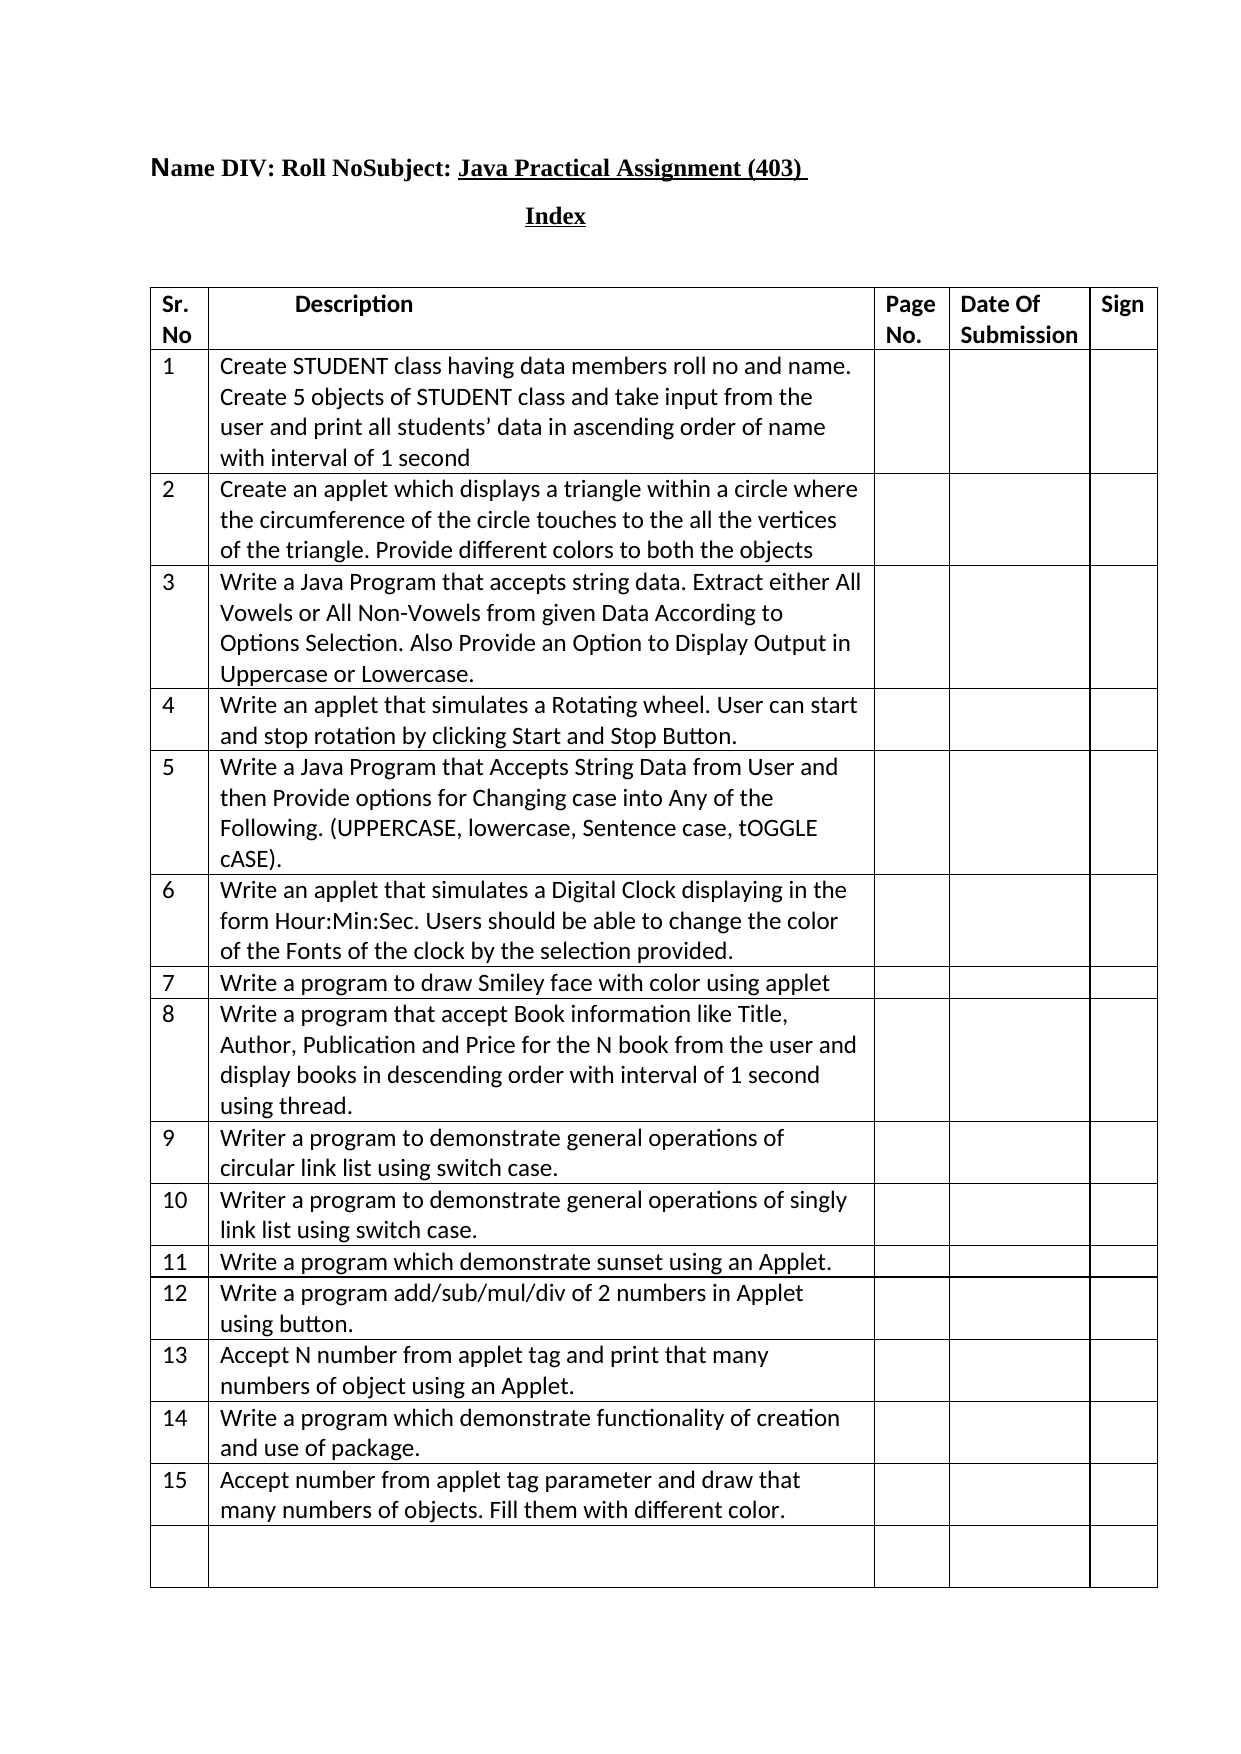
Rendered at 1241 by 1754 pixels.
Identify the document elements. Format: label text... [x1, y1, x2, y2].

text Index [487, 201, 1090, 230]
table_cell [1091, 751, 1157, 873]
table_cell [1091, 1184, 1157, 1245]
table_cell Write a Java Program that accepts string data. Extract either All Vowels or All Non-Vowels from given Data According to Options Selection. Also Provide an Option to Display Output in Uppercase or Lowercase. [209, 566, 874, 688]
table_cell [950, 967, 1089, 998]
table_cell [950, 566, 1089, 688]
table_cell [950, 1340, 1089, 1401]
table_cell [950, 474, 1089, 565]
table_cell Create an applet which displays a triangle within a circle where the circumference of the circle touches to the all the vertices of the triangle. Provide different colors to both the objects [209, 474, 874, 565]
table_cell [875, 350, 949, 472]
table_cell Write an applet that simulates a Digital Clock displaying in the form Hour:Min:Sec. Users should be able to change the color of the Fonts of the clock by the selection provided. [209, 875, 874, 966]
table_cell [875, 1340, 949, 1401]
table_cell [875, 1184, 949, 1245]
table_cell Create STUDENT class having data members roll no and name. Create 5 objects of STUDENT class and take input from the user and print all students’ data in ascending order of name with interval of 1 second [209, 350, 874, 472]
table_cell [1091, 1526, 1157, 1587]
table_cell [950, 1278, 1089, 1338]
table_cell [1091, 999, 1157, 1121]
table_cell Write a program to draw Smiley face with color using applet [209, 967, 874, 998]
table_cell [950, 1464, 1089, 1525]
table_cell [875, 967, 949, 998]
table_cell Writer a program to demonstrate general operations of singly link list using switch case. [209, 1184, 874, 1245]
table_cell Accept N number from applet tag and print that many numbers of object using an Applet. [209, 1340, 874, 1401]
table_cell [950, 1246, 1089, 1276]
table_cell [875, 1464, 949, 1525]
table_cell [1091, 350, 1157, 472]
table_cell [875, 1526, 949, 1587]
table_cell [875, 474, 949, 565]
table_cell 7 [151, 967, 208, 998]
table_cell Writer a program to demonstrate general operations of circular link list using switch case. [209, 1122, 874, 1183]
table_cell 10 [151, 1184, 208, 1245]
table_cell [151, 1526, 208, 1587]
table_cell [1091, 1464, 1157, 1525]
table_header Description [209, 288, 874, 349]
table_cell [875, 751, 949, 873]
table_cell 12 [151, 1278, 208, 1338]
table_cell 14 [151, 1402, 208, 1463]
table_cell [209, 1526, 874, 1587]
table_cell Write a program which demonstrate functionality of creation and use of package. [209, 1402, 874, 1463]
table_cell Write a Java Program that Accepts String Data from User and then Provide options for Changing case into Any of the Following. (UPPERCASE, lowercase, Sentence case, tOGGLE cASE). [209, 751, 874, 873]
table_cell [1091, 967, 1157, 998]
table_cell 4 [151, 689, 208, 750]
table_cell [950, 875, 1089, 966]
table_cell 15 [151, 1464, 208, 1525]
table_cell Accept number from applet tag parameter and draw that many numbers of objects. Fill them with different color. [209, 1464, 874, 1525]
table_header Page No. [875, 288, 949, 349]
table_cell 2 [151, 474, 208, 565]
table_cell [1091, 1402, 1157, 1463]
table_cell [950, 1184, 1089, 1245]
table_cell Write a program add/sub/mul/div of 2 numbers in Applet using button. [209, 1278, 874, 1338]
table_header Sr. No [151, 288, 208, 349]
table_cell [875, 1246, 949, 1276]
table_cell 3 [151, 566, 208, 688]
table_cell [950, 1526, 1089, 1587]
table_cell 9 [151, 1122, 208, 1183]
table_cell 11 [151, 1246, 208, 1276]
table_cell Write an applet that simulates a Rotating wheel. User can start and stop rotation by clicking Start and Stop Button. [209, 689, 874, 750]
table_cell [875, 1402, 949, 1463]
table_header Sign [1091, 288, 1157, 349]
table_cell [1091, 689, 1157, 750]
table_cell [875, 566, 949, 688]
table_cell 5 [151, 751, 208, 873]
table_cell [1091, 1246, 1157, 1276]
table_cell [1091, 474, 1157, 565]
table_cell 6 [151, 875, 208, 966]
table_cell [875, 1278, 949, 1338]
table_cell [875, 1122, 949, 1183]
table_cell [875, 999, 949, 1121]
table_cell [1091, 1278, 1157, 1338]
table_cell [950, 1122, 1089, 1183]
table_cell [1091, 1122, 1157, 1183]
table_cell 13 [151, 1340, 208, 1401]
table_cell [950, 751, 1089, 873]
table_cell [1091, 566, 1157, 688]
table_cell [950, 1402, 1089, 1463]
table_cell Write a program which demonstrate sunset using an Applet. [209, 1246, 874, 1276]
table_cell 1 [151, 350, 208, 472]
table_cell [1091, 1340, 1157, 1401]
text Name DIV: Roll NoSubject: Java Practical Assignment (403) [150, 150, 1090, 184]
table_cell [1091, 875, 1157, 966]
table_cell [875, 875, 949, 966]
table_cell [950, 689, 1089, 750]
table_cell Write a program that accept Book information like Title, Author, Publication and Price for the N book from the user and display books in descending order with interval of 1 second using thread. [209, 999, 874, 1121]
table_cell [875, 689, 949, 750]
table_header Date Of Submission [950, 288, 1089, 349]
table_cell [950, 350, 1089, 472]
table_cell 8 [151, 999, 208, 1121]
table_cell [950, 999, 1089, 1121]
